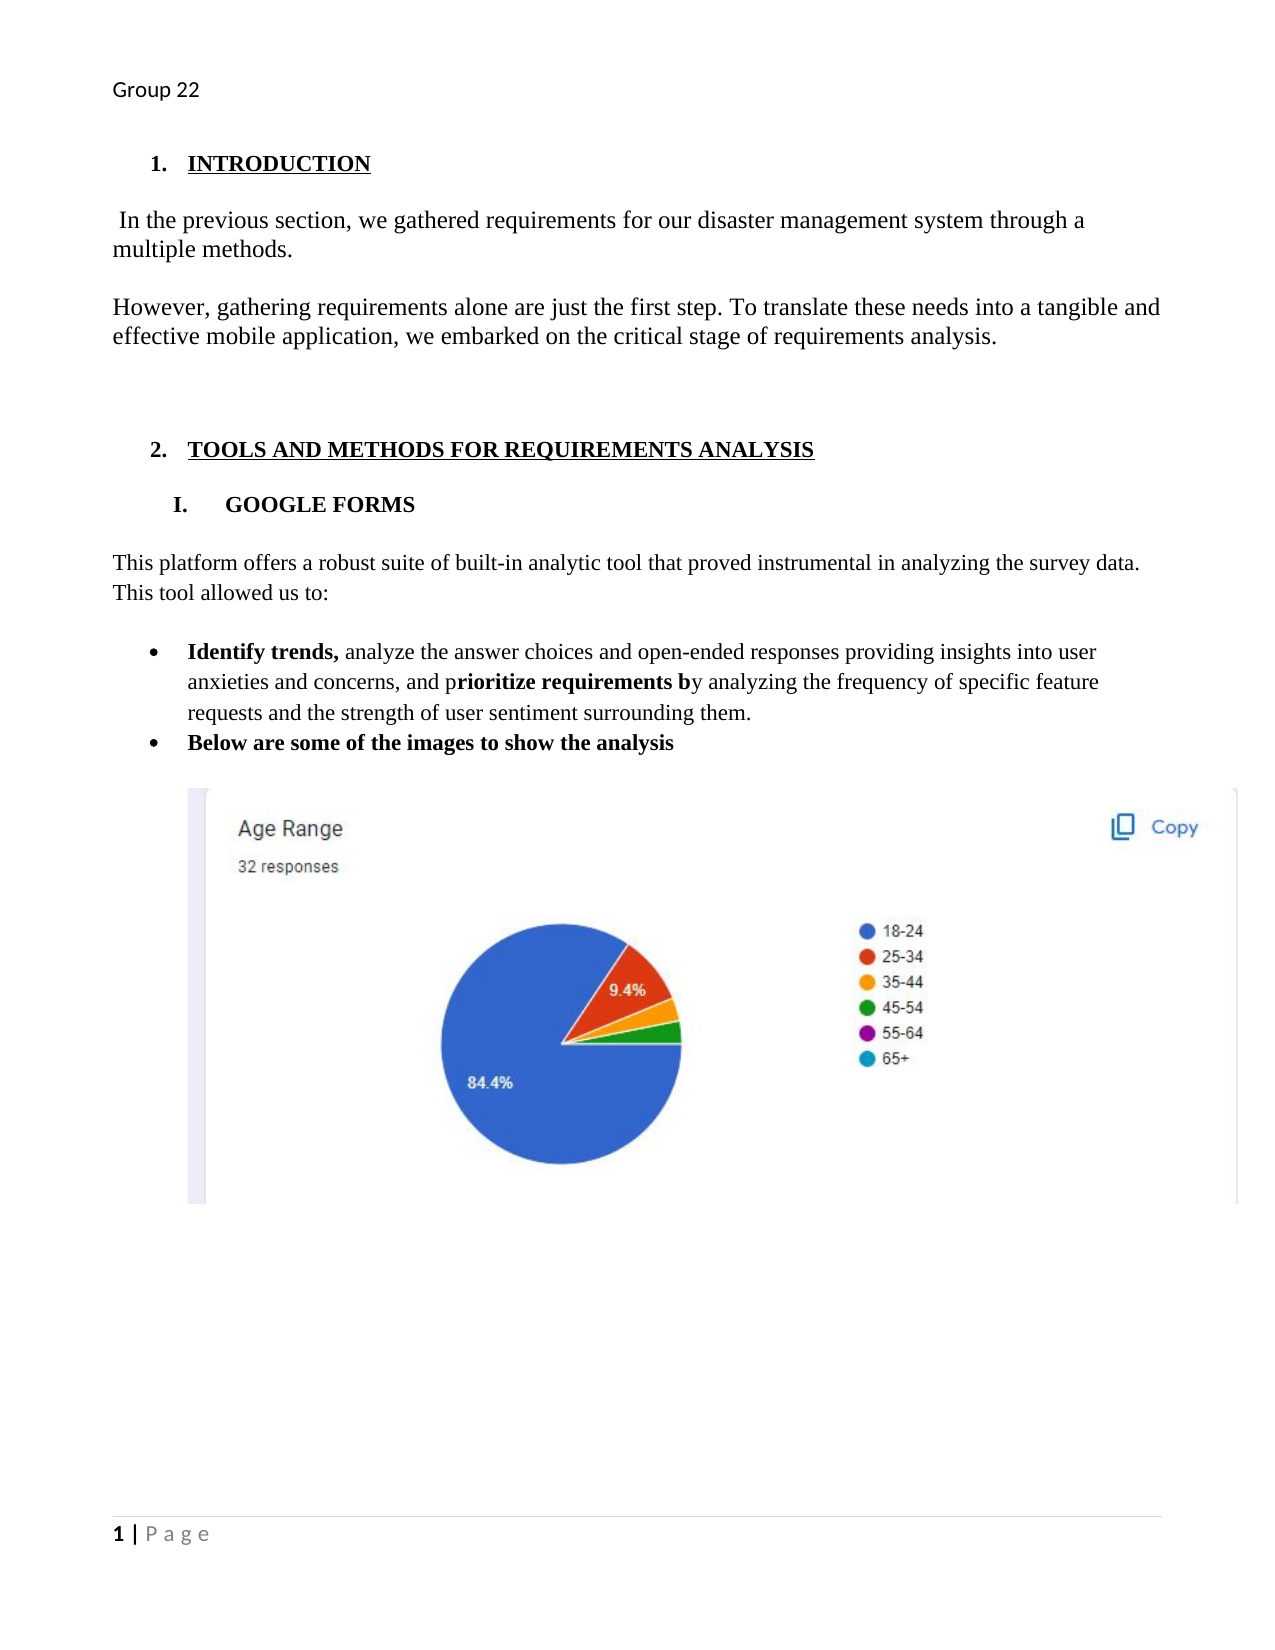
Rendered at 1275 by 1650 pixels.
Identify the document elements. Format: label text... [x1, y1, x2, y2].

list Below are some of the images to show the analysis [150, 729, 1162, 755]
text This platform offers a robust suite of built-in analytic tool that proved instrumental in analyzing the survey data. This tool allowed us to: [112, 548, 1162, 605]
subtitle INTRODUCTION [150, 150, 1162, 176]
list Identify trends, analyze the answer choices and open-ended responses providing insights into user anxieties and concerns, and prioritize requirements by analyzing the frequency of specific feature requests and the strength of user sentiment surrounding them. [150, 638, 1162, 725]
subtitle TOOLS AND METHODS FOR REQUIREMENTS ANALYSIS [150, 436, 1162, 462]
picture [187, 788, 1238, 1204]
text However, gathering requirements alone are just the first step. To translate these needs into a tangible and effective mobile application, we embarked on the critical stage of requirements analysis. [112, 292, 1162, 350]
subtitle GOOGLE FORMS [187, 491, 1162, 518]
text In the previous section, we gathered requirements for our disaster management system through a multiple methods. [112, 206, 1162, 263]
